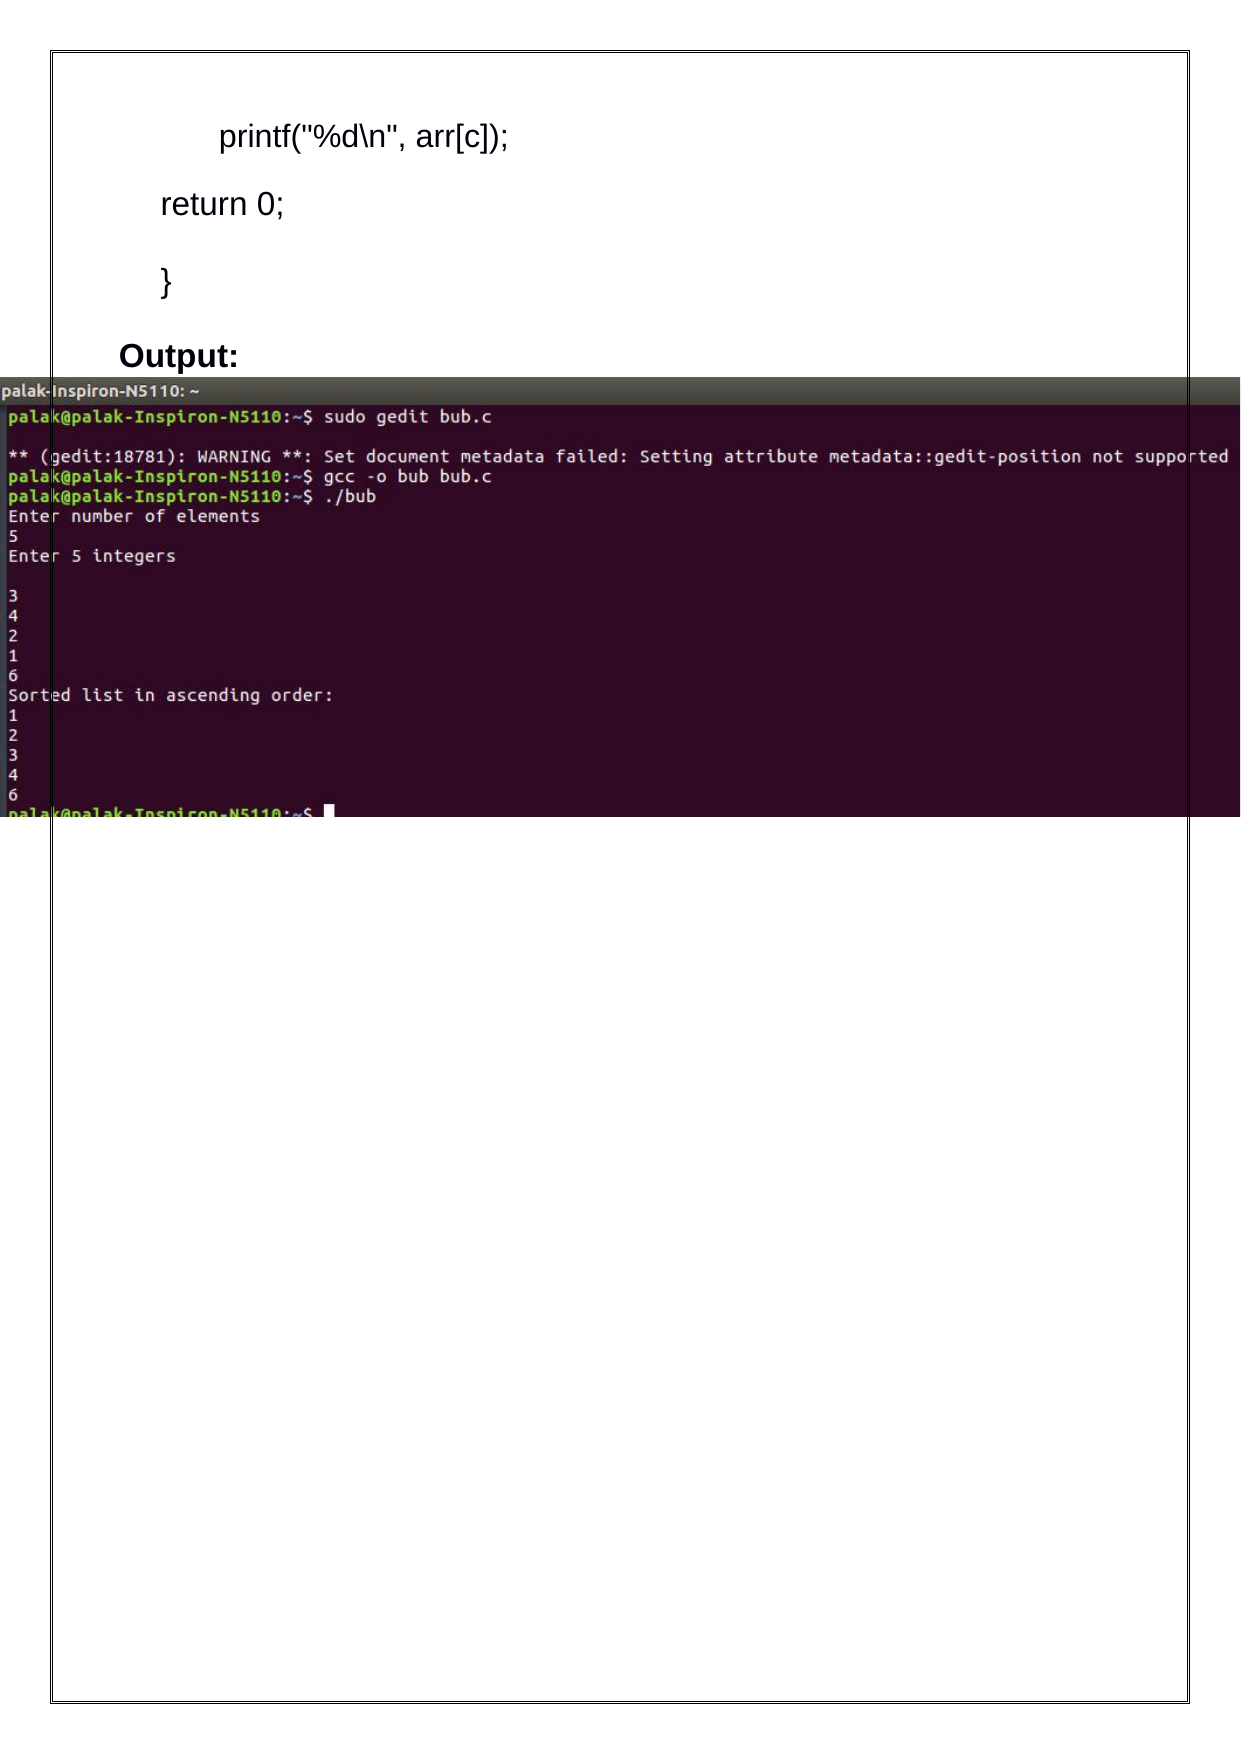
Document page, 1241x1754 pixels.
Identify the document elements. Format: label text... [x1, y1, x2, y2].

picture [1190, 377, 1241, 817]
picture [0, 377, 50, 817]
picture [53, 377, 1187, 817]
text Output: [119, 337, 1090, 375]
text } [160, 261, 1090, 299]
text printf("%d\n", arr[c]); [219, 117, 1090, 154]
text return 0; [160, 184, 1090, 222]
